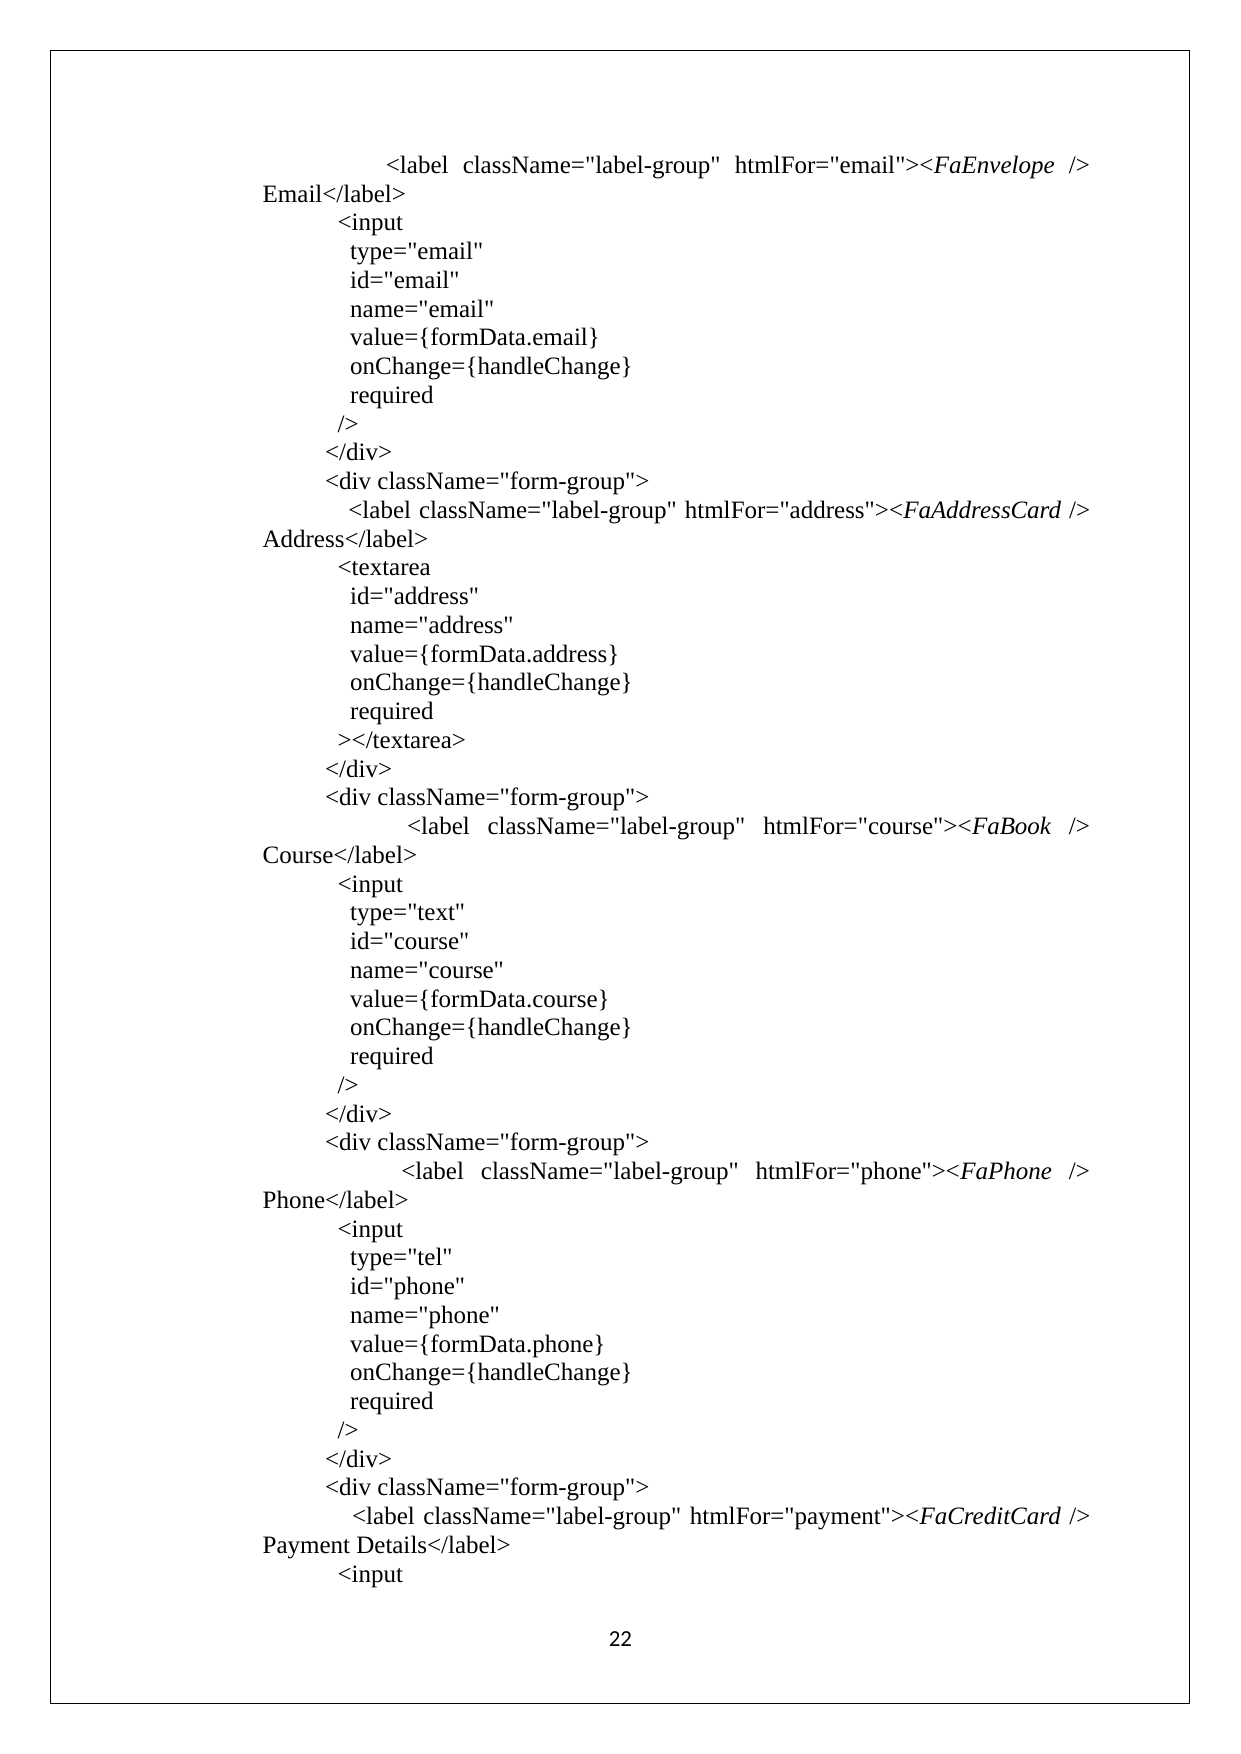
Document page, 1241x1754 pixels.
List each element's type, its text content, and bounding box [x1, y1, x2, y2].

list value={formData.course} [262, 984, 1090, 1012]
list <div className="form-group"> [262, 1472, 1090, 1501]
list required [262, 696, 1090, 725]
list value={formData.phone} [262, 1329, 1090, 1357]
list <label className="label-group" htmlFor="payment"><FaCreditCard /> Payment Details</label> [262, 1501, 1090, 1559]
list <input [262, 1214, 1090, 1242]
list required [262, 1041, 1090, 1070]
list <label className="label-group" htmlFor="course"><FaBook /> Course</label> [262, 811, 1090, 869]
list type="tel" [262, 1242, 1090, 1271]
list name="email" [262, 294, 1090, 322]
list id="course" [262, 926, 1090, 955]
list name="phone" [262, 1300, 1090, 1329]
list type="text" [262, 897, 1090, 926]
list </div> [262, 437, 1090, 466]
list ></textarea> [262, 725, 1090, 754]
list /> [262, 1070, 1090, 1099]
list type="email" [262, 236, 1090, 265]
list id="email" [262, 265, 1090, 294]
list </div> [262, 1099, 1090, 1127]
list name="address" [262, 610, 1090, 639]
list <div className="form-group"> [262, 1127, 1090, 1156]
list /> [262, 1415, 1090, 1444]
list <div className="form-group"> [262, 466, 1090, 495]
list onChange={handleChange} [262, 1012, 1090, 1041]
list required [262, 1386, 1090, 1415]
list <input [262, 207, 1090, 236]
list <div className="form-group"> [262, 782, 1090, 811]
list /> [262, 409, 1090, 437]
list value={formData.address} [262, 639, 1090, 667]
list <label className="label-group" htmlFor="email"><FaEnvelope /> Email</label> [262, 150, 1090, 207]
list id="address" [262, 581, 1090, 610]
list </div> [262, 1444, 1090, 1472]
list onChange={handleChange} [262, 1357, 1090, 1386]
list <input [262, 1559, 1090, 1587]
list <textarea [262, 552, 1090, 581]
list name="course" [262, 955, 1090, 984]
list <label className="label-group" htmlFor="phone"><FaPhone /> Phone</label> [262, 1156, 1090, 1214]
list onChange={handleChange} [262, 351, 1090, 380]
list id="phone" [262, 1271, 1090, 1300]
list <label className="label-group" htmlFor="address"><FaAddressCard /> Address</label> [262, 495, 1090, 552]
list value={formData.email} [262, 322, 1090, 351]
list <input [262, 869, 1090, 897]
list onChange={handleChange} [262, 667, 1090, 696]
list required [262, 380, 1090, 409]
list </div> [262, 754, 1090, 782]
